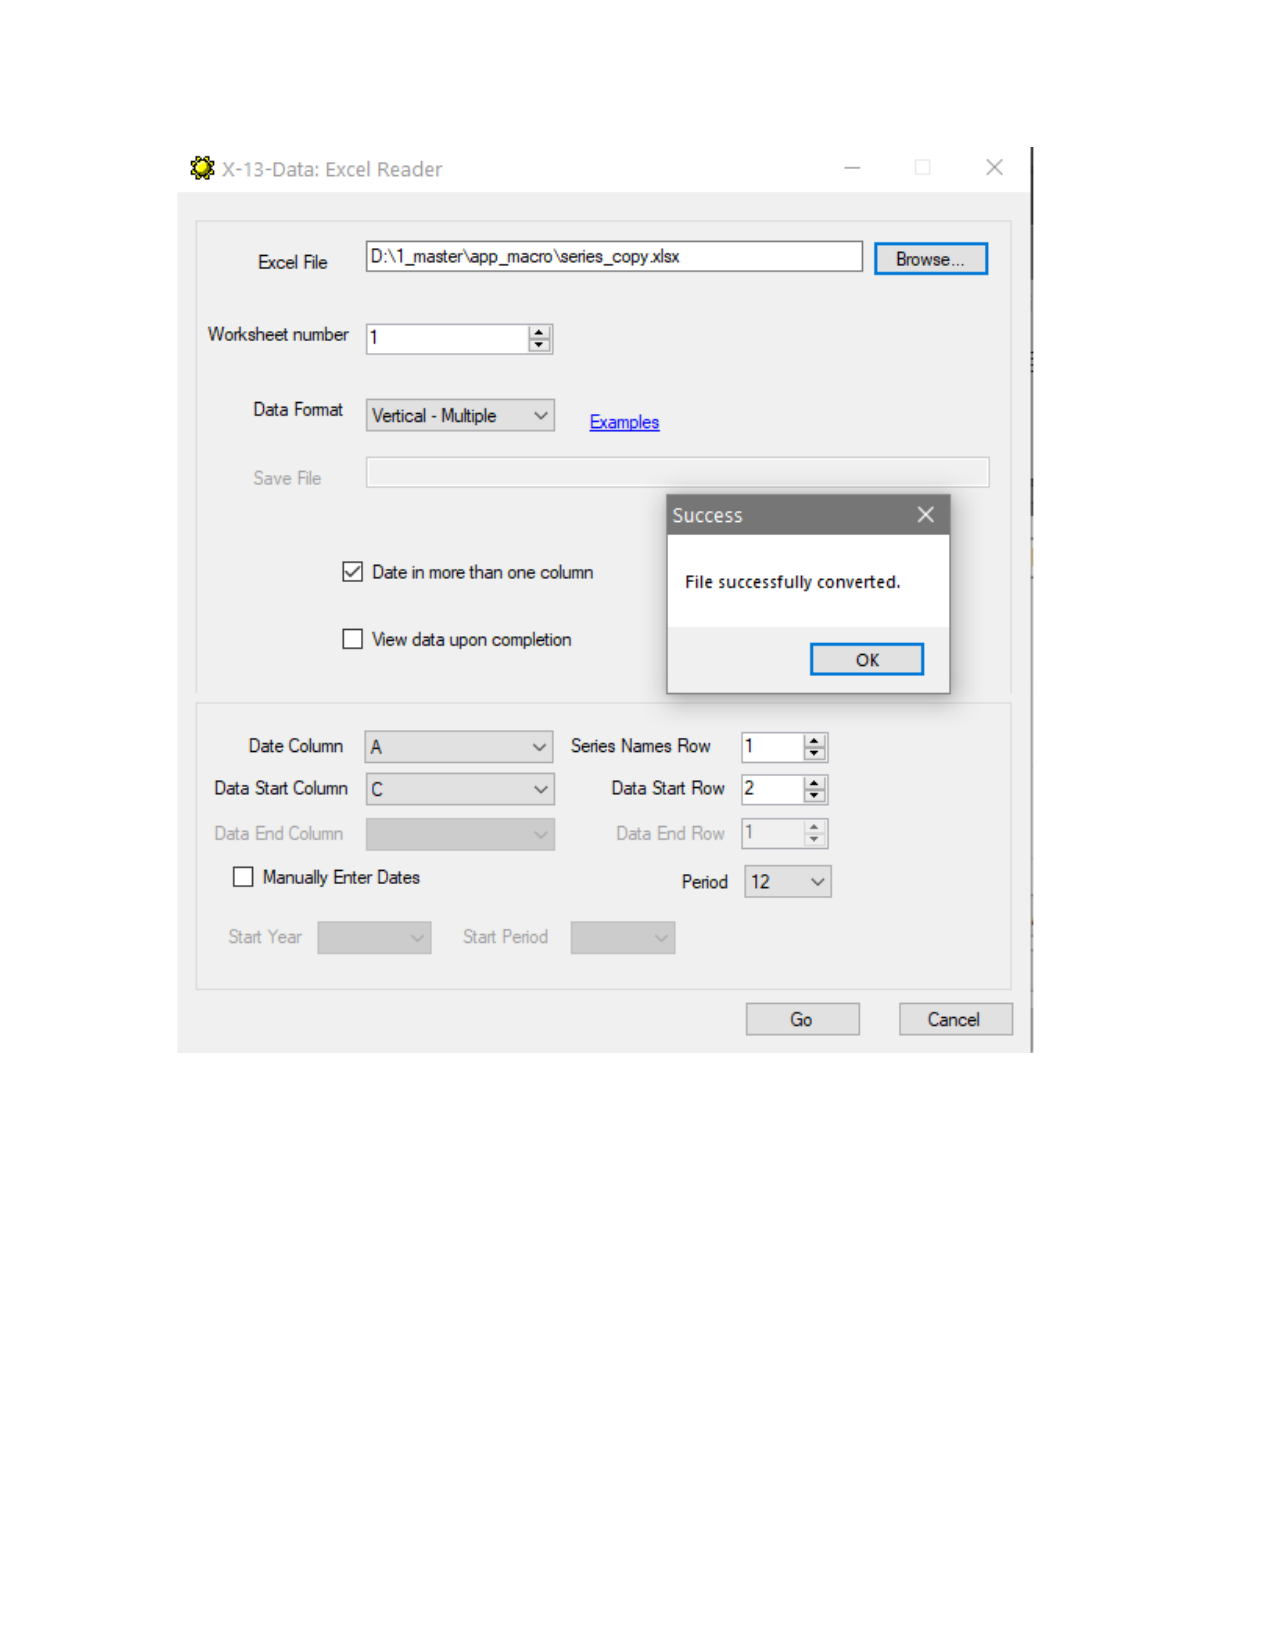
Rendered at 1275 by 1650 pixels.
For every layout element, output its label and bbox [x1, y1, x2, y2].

picture [177, 147, 1034, 1053]
